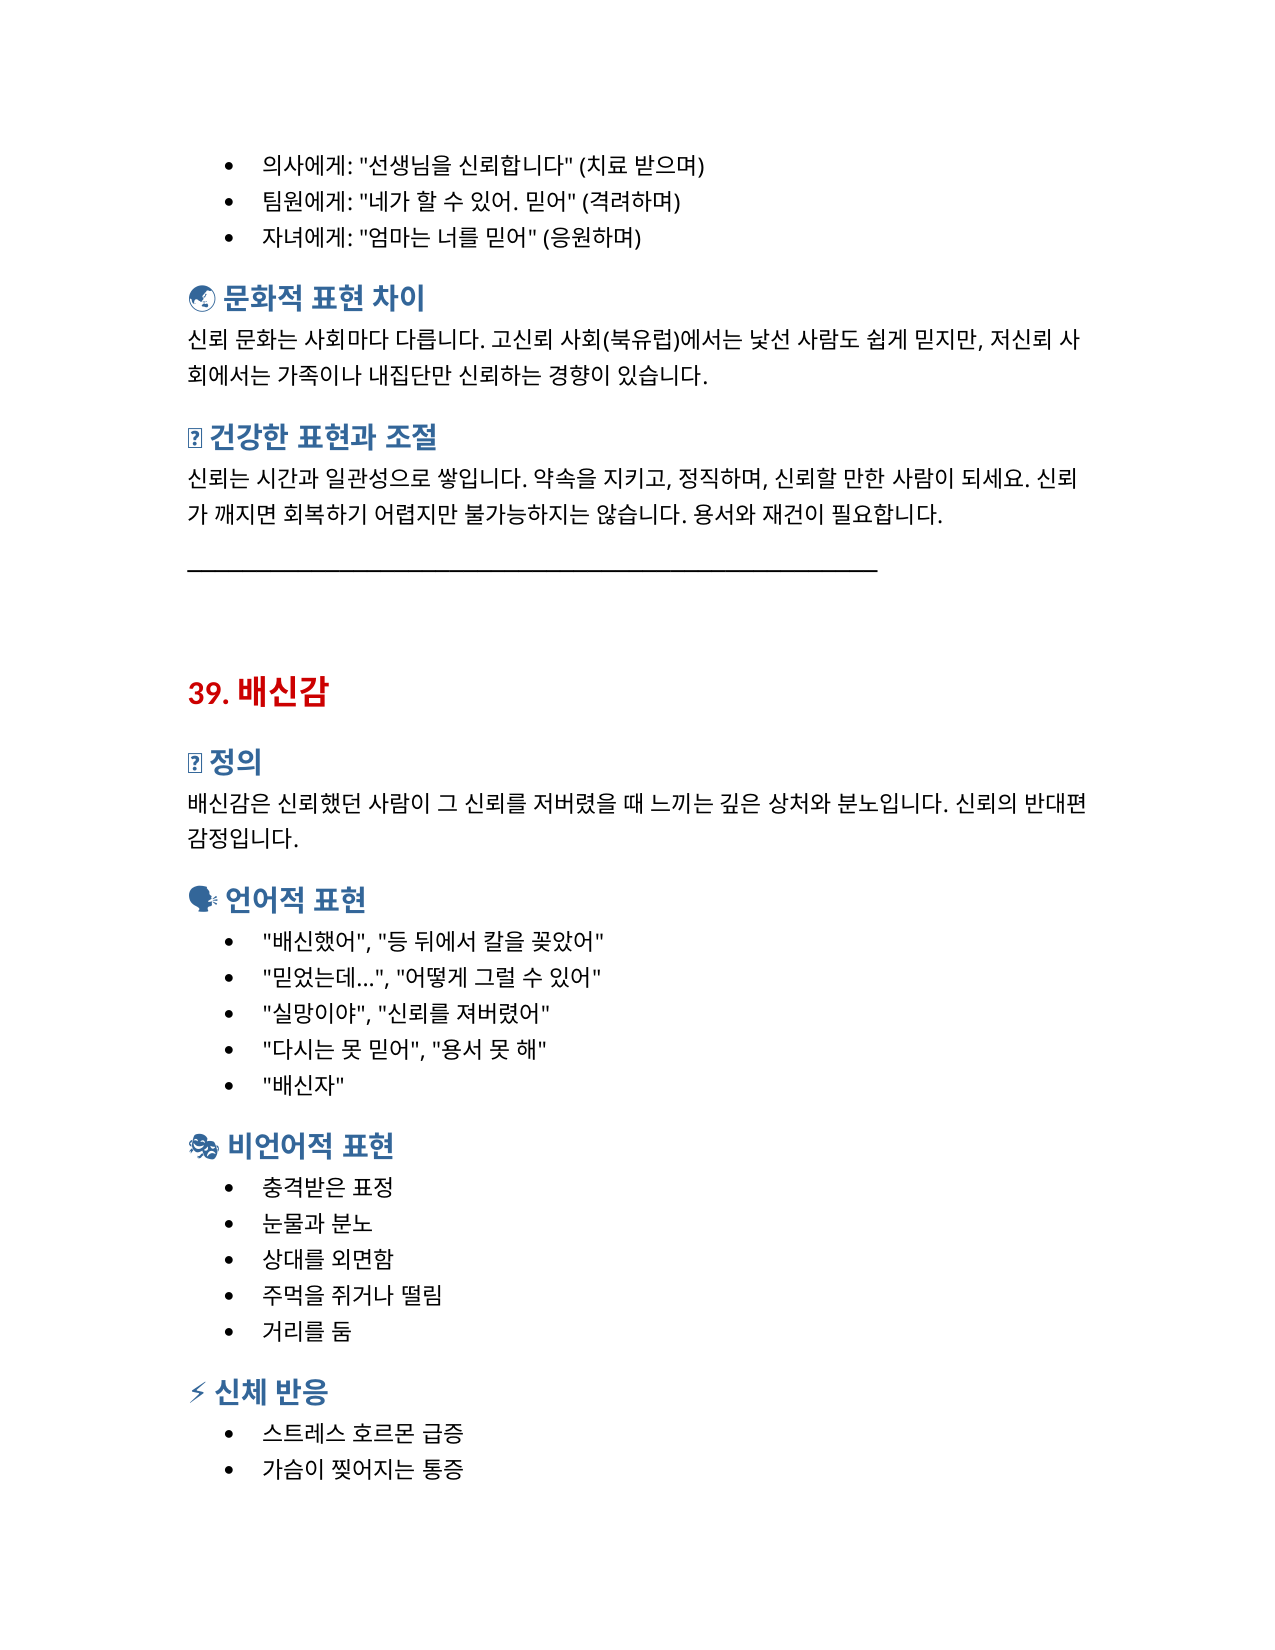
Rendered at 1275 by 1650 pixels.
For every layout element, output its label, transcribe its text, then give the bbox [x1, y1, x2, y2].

list "배신했어", "등 뒤에서 칼을 꽂았어" [225, 926, 1087, 957]
list "다시는 못 믿어", "용서 못 해" [225, 1034, 1087, 1065]
text 신뢰는 시간과 일관성으로 쌓입니다. 약속을 지키고, 정직하며, 신뢰할 만한 사람이 되세요. 신뢰가 깨지면 회복하기 어렵지만 불가능하지는 않습니다. 용서와 재건이 필요합니다. [187, 463, 1087, 530]
list 스트레스 호르몬 급증 [225, 1418, 1087, 1449]
list 의사에게: "선생님을 신뢰합니다" (치료 받으며) [225, 150, 1087, 181]
text ────────────────────────────────────────────────── [187, 555, 1087, 587]
subtitle ⚡ 신체 반응 [187, 1372, 1087, 1412]
list 가슴이 찢어지는 통증 [225, 1454, 1087, 1485]
list 팀원에게: "네가 할 수 있어. 믿어" (격려하며) [225, 186, 1087, 217]
subtitle 💡 정의 [187, 742, 1087, 782]
list 눈물과 분노 [225, 1208, 1087, 1239]
list "배신자" [225, 1069, 1087, 1101]
list "믿었는데...", "어떻게 그럴 수 있어" [225, 962, 1087, 993]
list 상대를 외면함 [225, 1244, 1087, 1275]
subtitle 🌏 문화적 표현 차이 [187, 279, 1087, 318]
subtitle 39. 배신감 [187, 669, 1087, 714]
list 충격받은 표정 [225, 1172, 1087, 1203]
subtitle 🎭 비언어적 표현 [187, 1126, 1087, 1166]
list 주먹을 쥐거나 떨림 [225, 1280, 1087, 1311]
subtitle 🗣️ 언어적 표현 [187, 880, 1087, 920]
list "실망이야", "신뢰를 져버렸어" [225, 998, 1087, 1029]
subtitle 🎯 건강한 표현과 조절 [187, 417, 1087, 457]
text 신뢰 문화는 사회마다 다릅니다. 고신뢰 사회(북유럽)에서는 낯선 사람도 쉽게 믿지만, 저신뢰 사회에서는 가족이나 내집단만 신뢰하는 경향이 있습니다. [187, 324, 1087, 391]
list 거리를 둠 [225, 1316, 1087, 1347]
text 배신감은 신뢰했던 사람이 그 신뢰를 저버렸을 때 느끼는 깊은 상처와 분노입니다. 신뢰의 반대편 감정입니다. [187, 787, 1087, 855]
list 자녀에게: "엄마는 너를 믿어" (응원하며) [225, 222, 1087, 253]
